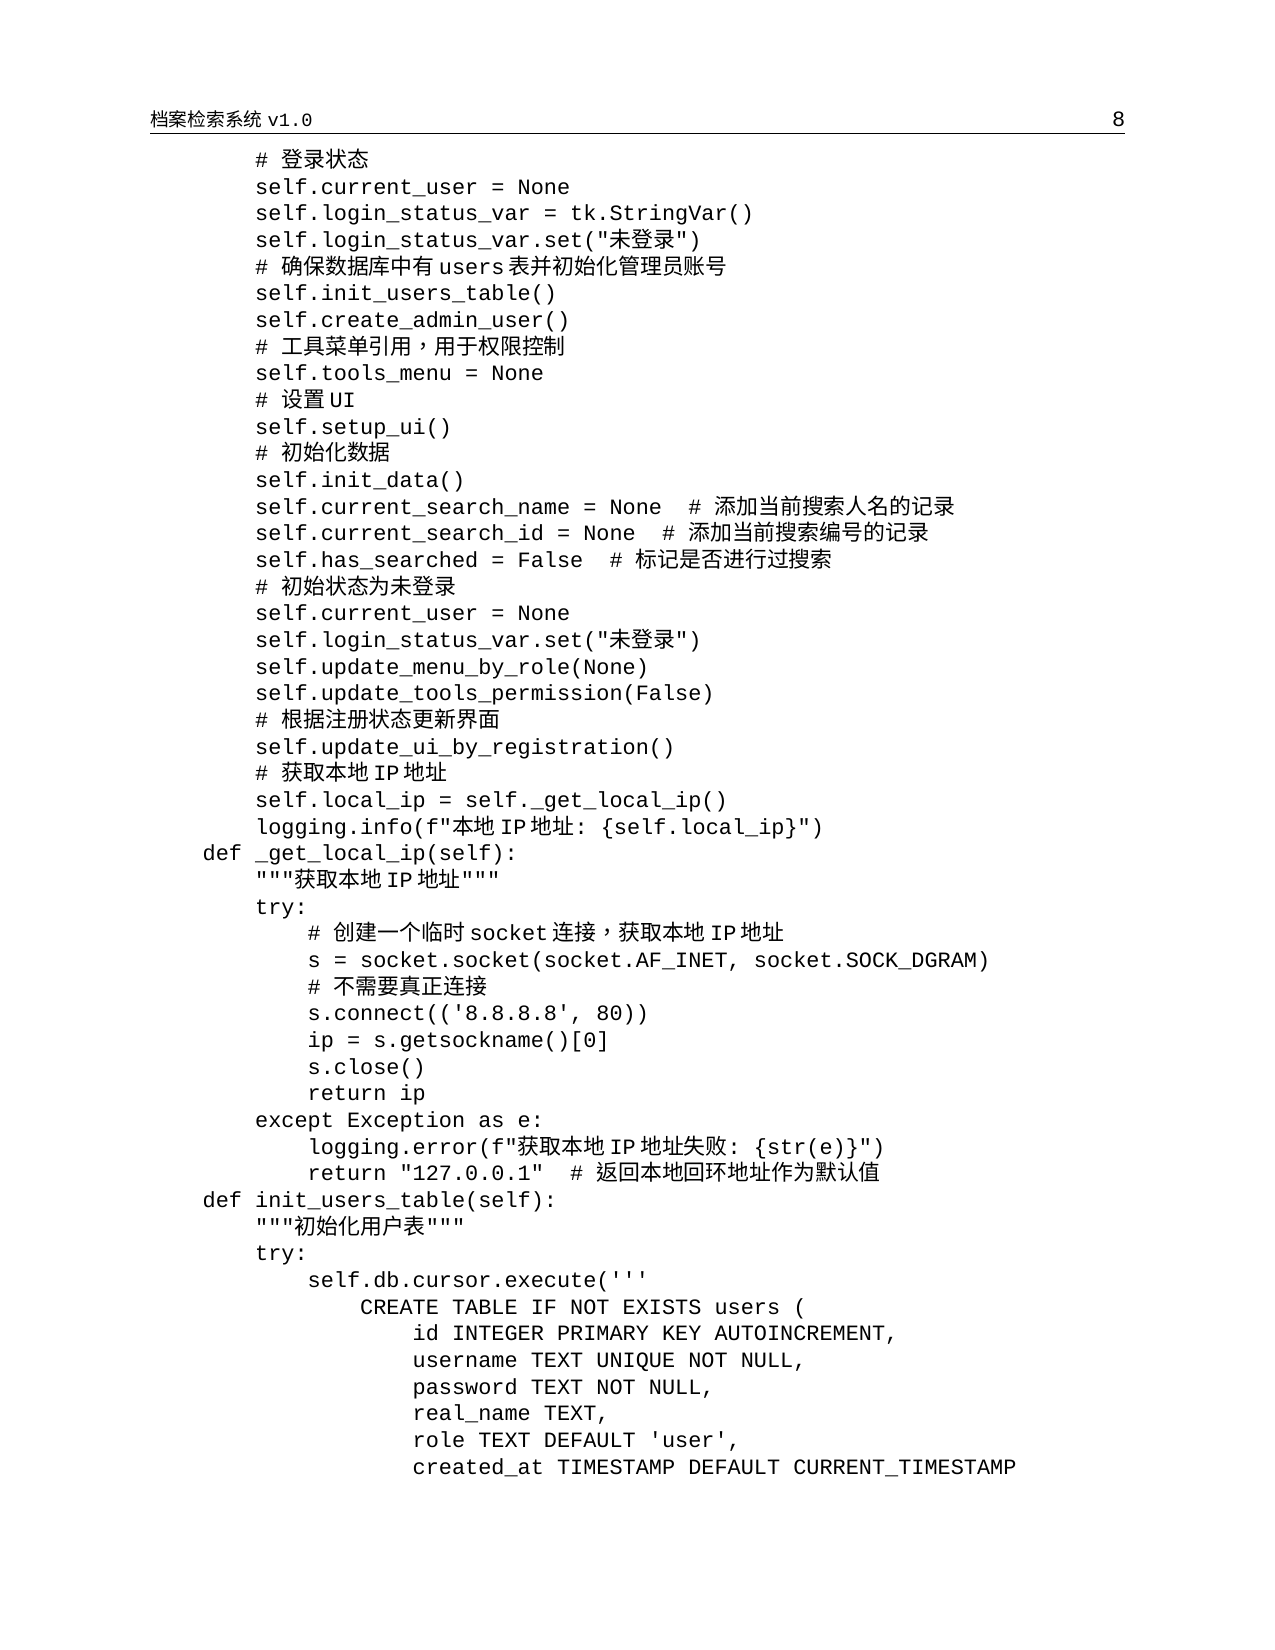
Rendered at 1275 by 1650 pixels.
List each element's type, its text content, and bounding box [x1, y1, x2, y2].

text self.has_searched = False # 标记是否进行过搜索 [150, 550, 1125, 572]
text CREATE TABLE IF NOT EXISTS users ( [150, 1297, 1125, 1318]
text try: [150, 1243, 1125, 1265]
text # 确保数据库中有users表并初始化管理员账号 [150, 257, 1125, 278]
text s.close() [150, 1057, 1125, 1078]
text except Exception as e: [150, 1110, 1125, 1132]
text # 根据注册状态更新界面 [150, 710, 1125, 732]
text # 获取本地IP地址 [150, 763, 1125, 785]
text s = socket.socket(socket.AF_INET, socket.SOCK_DGRAM) [150, 950, 1125, 972]
text self.update_tools_permission(False) [150, 683, 1125, 705]
text try: [150, 897, 1125, 918]
text # 设置UI [150, 390, 1125, 412]
text id INTEGER PRIMARY KEY AUTOINCREMENT, [150, 1323, 1125, 1345]
text username TEXT UNIQUE NOT NULL, [150, 1350, 1125, 1372]
text return ip [150, 1083, 1125, 1105]
text self.current_search_name = None # 添加当前搜索人名的记录 [150, 497, 1125, 518]
text logging.info(f"本地IP地址: {self.local_ip}") [150, 817, 1125, 838]
text # 初始状态为未登录 [150, 577, 1125, 598]
text created_at TIMESTAMP DEFAULT CURRENT_TIMESTAMP [150, 1457, 1125, 1478]
text self.current_user = None [150, 177, 1125, 198]
text # 不需要真正连接 [150, 977, 1125, 998]
text real_name TEXT, [150, 1403, 1125, 1425]
text self.init_users_table() [150, 283, 1125, 305]
text self.login_status_var.set("未登录") [150, 230, 1125, 252]
text logging.error(f"获取本地IP地址失败: {str(e)}") [150, 1137, 1125, 1158]
text self.create_admin_user() [150, 310, 1125, 332]
text # 登录状态 [150, 150, 1125, 172]
text role TEXT DEFAULT 'user', [150, 1430, 1125, 1452]
text self.update_ui_by_registration() [150, 737, 1125, 758]
text self.setup_ui() [150, 417, 1125, 438]
text self.login_status_var = tk.StringVar() [150, 203, 1125, 225]
text password TEXT NOT NULL, [150, 1377, 1125, 1398]
text self.login_status_var.set("未登录") [150, 630, 1125, 652]
text s.connect(('8.8.8.8', 80)) [150, 1003, 1125, 1025]
text self.db.cursor.execute(''' [150, 1270, 1125, 1292]
text self.init_data() [150, 470, 1125, 492]
text """初始化用户表""" [150, 1217, 1125, 1238]
text self.local_ip = self._get_local_ip() [150, 790, 1125, 812]
text self.current_user = None [150, 603, 1125, 625]
text ip = s.getsockname()[0] [150, 1030, 1125, 1052]
text def init_users_table(self): [150, 1190, 1125, 1212]
text def _get_local_ip(self): [150, 843, 1125, 865]
text self.tools_menu = None [150, 363, 1125, 385]
text # 工具菜单引用，用于权限控制 [150, 337, 1125, 358]
text """获取本地IP地址""" [150, 870, 1125, 892]
text # 初始化数据 [150, 443, 1125, 465]
text self.update_menu_by_role(None) [150, 657, 1125, 678]
text return "127.0.0.1" # 返回本地回环地址作为默认值 [150, 1163, 1125, 1185]
text # 创建一个临时socket连接，获取本地IP地址 [150, 923, 1125, 945]
text self.current_search_id = None # 添加当前搜索编号的记录 [150, 523, 1125, 545]
